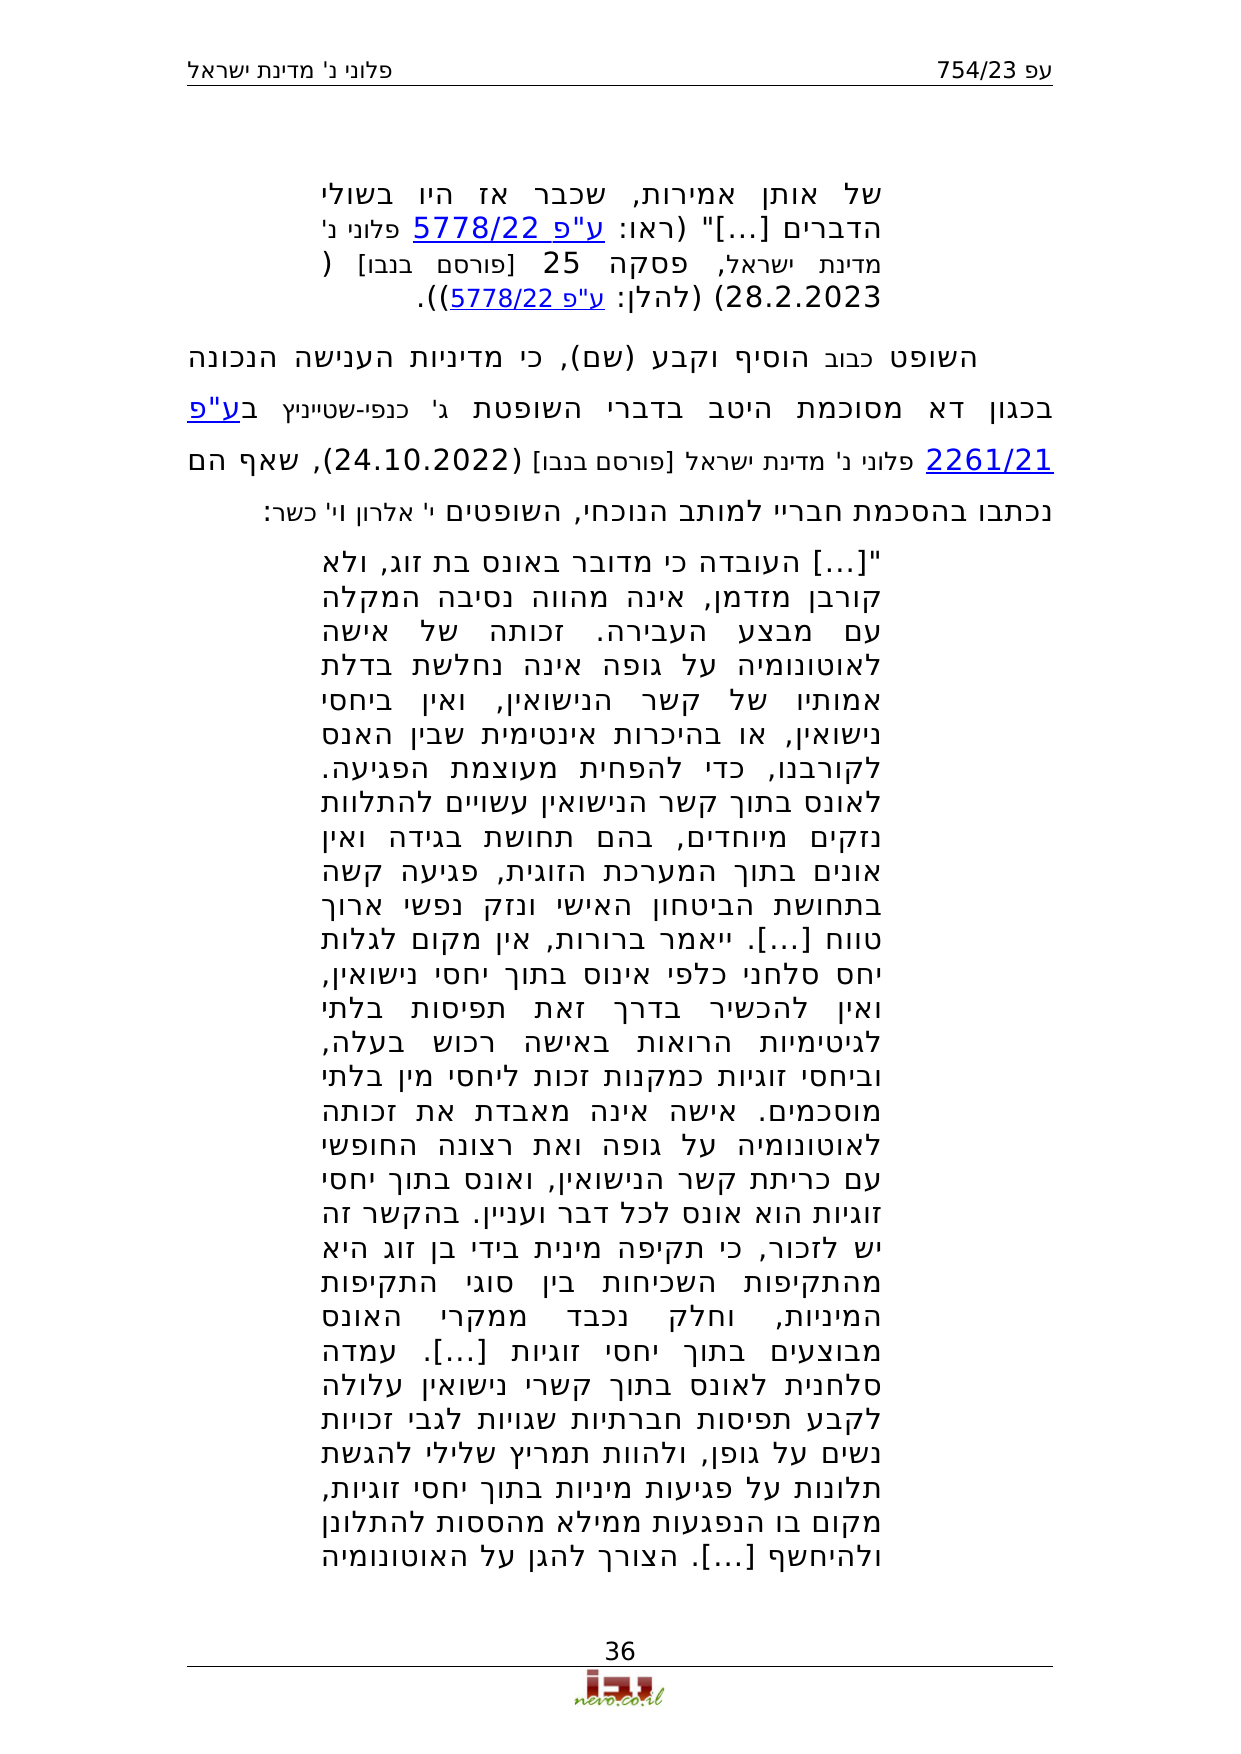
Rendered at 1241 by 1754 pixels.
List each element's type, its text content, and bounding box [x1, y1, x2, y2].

text השופט כבוב הוסיף וקבע (שם), כי מדיניות הענישה הנכונה בכגון דא מסוכמת היטב בדברי השופטת ג' כנפי-שטייניץ בע"פ 2261/21 פלוני נ' מדינת ישראל [פורסם בנבו] (24.10.2022), שאף הם נכתבו בהסכמת חבריי למותב הנוכחי, השופטים י' אלרון וי' כשר: [187, 340, 1053, 528]
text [321, 545, 882, 1573]
picture [574, 1669, 666, 1707]
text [321, 177, 882, 314]
